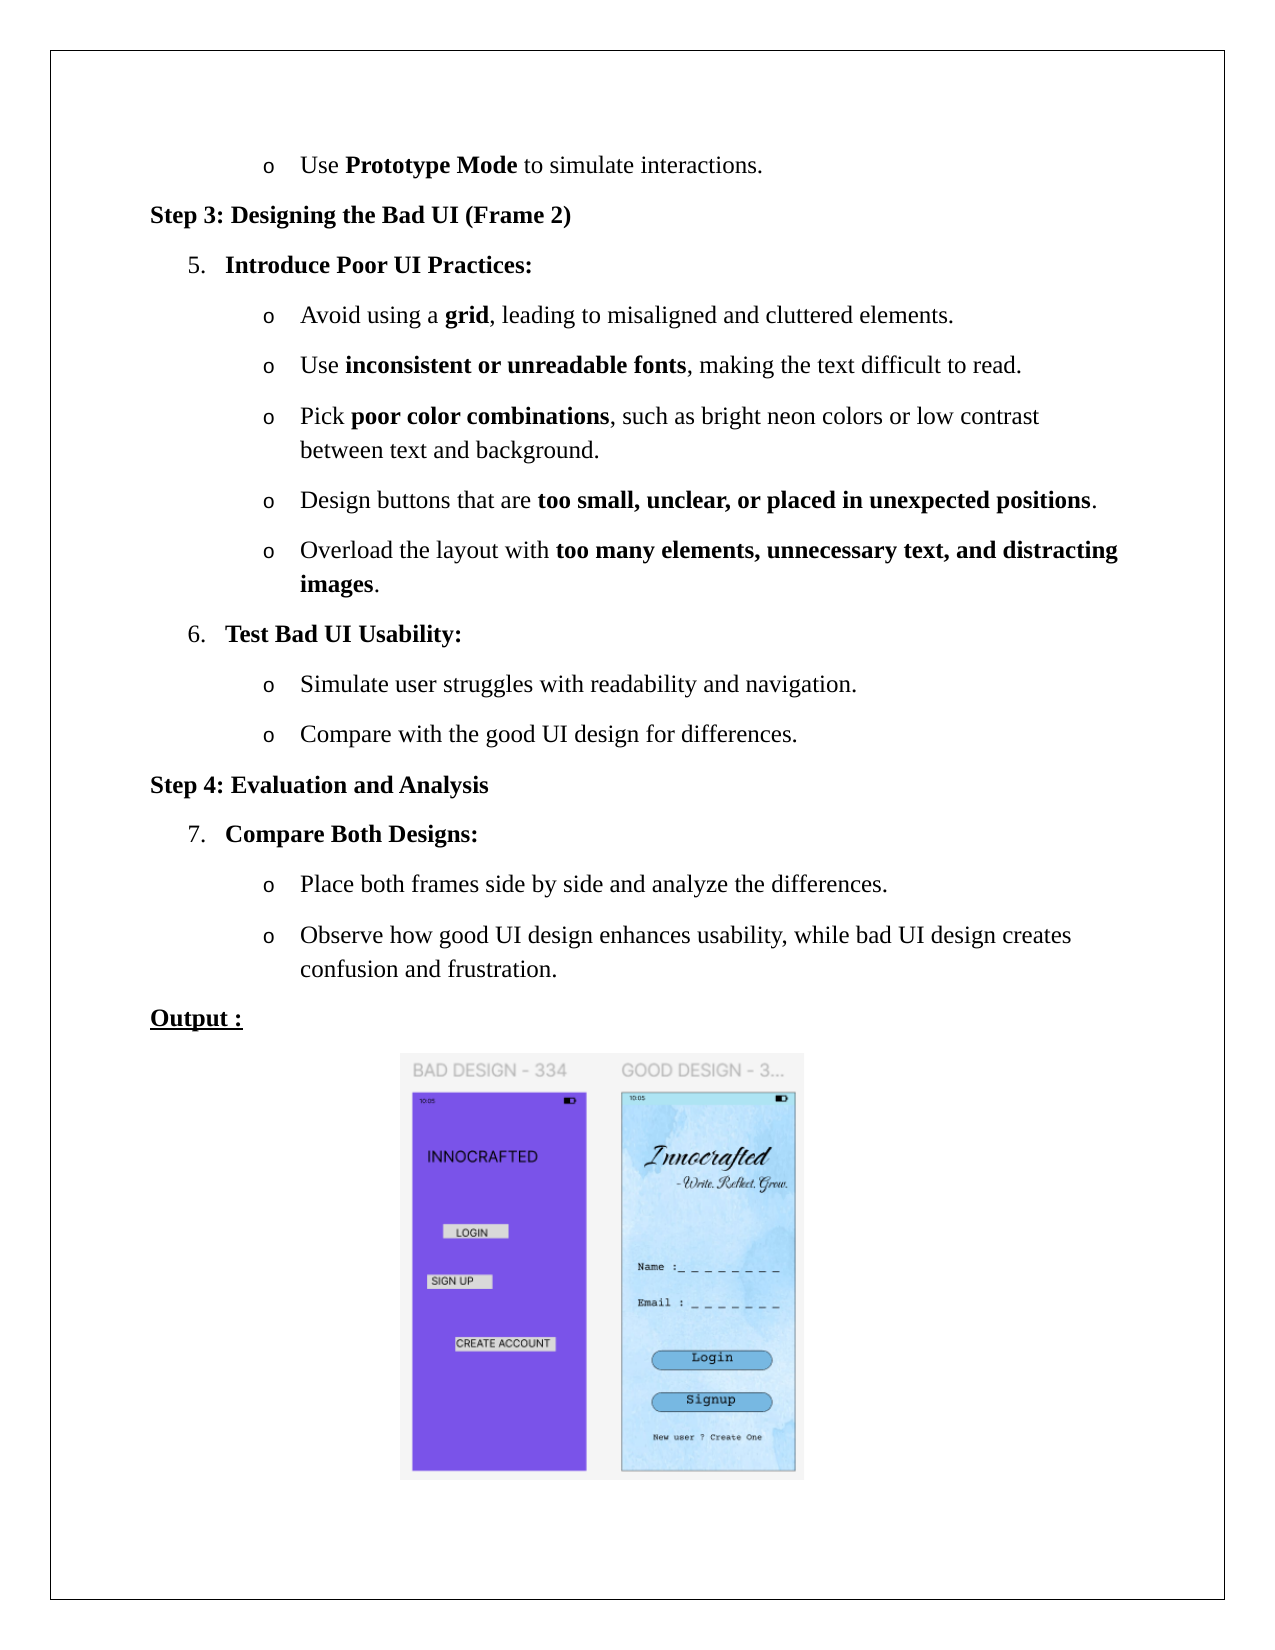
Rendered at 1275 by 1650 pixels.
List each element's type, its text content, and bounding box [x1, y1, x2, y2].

text Step 4: Evaluation and Analysis [150, 770, 1125, 799]
list Compare with the good UI design for differences. [262, 719, 1125, 749]
list Use Prototype Mode to simulate interactions. [262, 150, 1125, 179]
picture [400, 1053, 805, 1480]
list Compare Both Designs: [187, 819, 1125, 848]
text Step 3: Designing the Bad UI (Frame 2) [150, 201, 1125, 229]
list Place both frames side by side and analyze the differences. [262, 869, 1125, 899]
list Overload the layout with too many elements, unnecessary text, and distracting images. [262, 535, 1125, 598]
list Simulate user struggles with readability and navigation. [262, 669, 1125, 698]
list Pick poor color combinations, such as bright neon colors or low contrast between text and background. [262, 401, 1125, 464]
text Output : [150, 1003, 1125, 1032]
list Avoid using a grid, leading to misaligned and cluttered elements. [262, 300, 1125, 329]
list Observe how good UI design enhances usability, while bad UI design creates confusion and frustration. [262, 920, 1125, 982]
list Introduce Poor UI Practices: [187, 250, 1125, 279]
list Use inconsistent or unreadable fonts, making the text difficult to read. [262, 351, 1125, 380]
list Test Bad UI Usability: [187, 619, 1125, 648]
list Design buttons that are too small, unclear, or placed in unexpected positions. [262, 485, 1125, 514]
